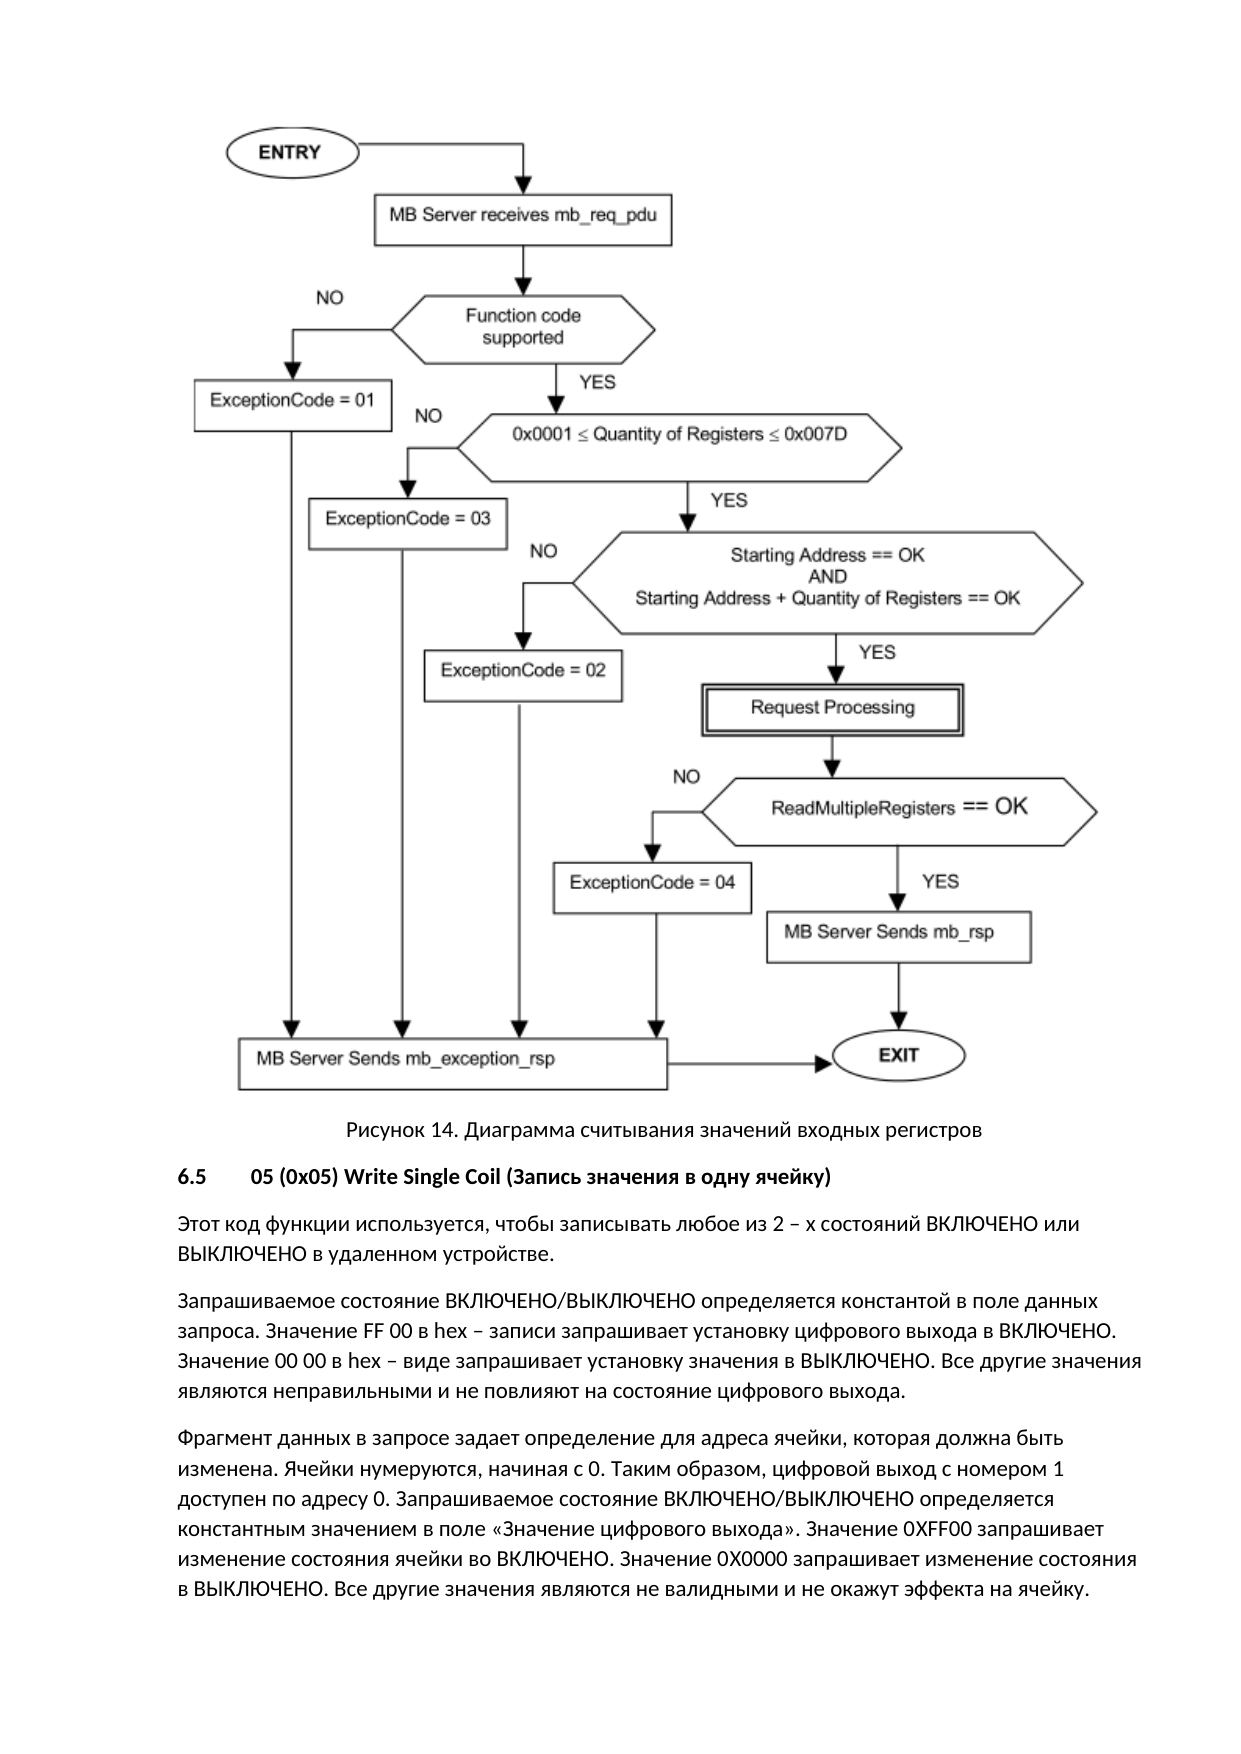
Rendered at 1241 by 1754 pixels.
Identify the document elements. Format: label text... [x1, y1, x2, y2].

picture [177, 118, 1117, 1097]
list 05 (0x05) Write Single Coil (Запись значения в одну ячейку) [177, 1162, 1152, 1190]
text Этот код функции используется, чтобы записывать любое из 2 – х состояний ВКЛЮЧЕНО или ВЫКЛЮЧЕНО в удаленном устройстве. [177, 1209, 1152, 1267]
text Фрагмент данных в запросе задает определение для адреса ячейки, которая должна быть изменена. Ячейки нумеруются, начиная с 0. Таким образом, цифровой выход с номером 1 доступен по адресу 0. Запрашиваемое состояние ВКЛЮЧЕНО/ВЫКЛЮЧЕНО определяется константным значением в поле «Значение цифрового выхода». Значение 0XFF00 запрашивает изменение состояния ячейки во ВКЛЮЧЕНО. Значение 0X0000 запрашивает изменение состояния в ВЫКЛЮЧЕНО. Все другие значения являются не валидными и не окажут эффекта на ячейку. [177, 1423, 1152, 1603]
text Запрашиваемое состояние ВКЛЮЧЕНО/ВЫКЛЮЧЕНО определяется константой в поле данных запроса. Значение FF 00 в hex – записи запрашивает установку цифрового выхода в ВКЛЮЧЕНО. Значение 00 00 в hex – виде запрашивает установку значения в ВЫКЛЮЧЕНО. Все другие значения являются неправильными и не повлияют на состояние цифрового выхода. [177, 1286, 1152, 1405]
text Рисунок 14. Диаграмма считывания значений входных регистров [177, 1115, 1152, 1143]
